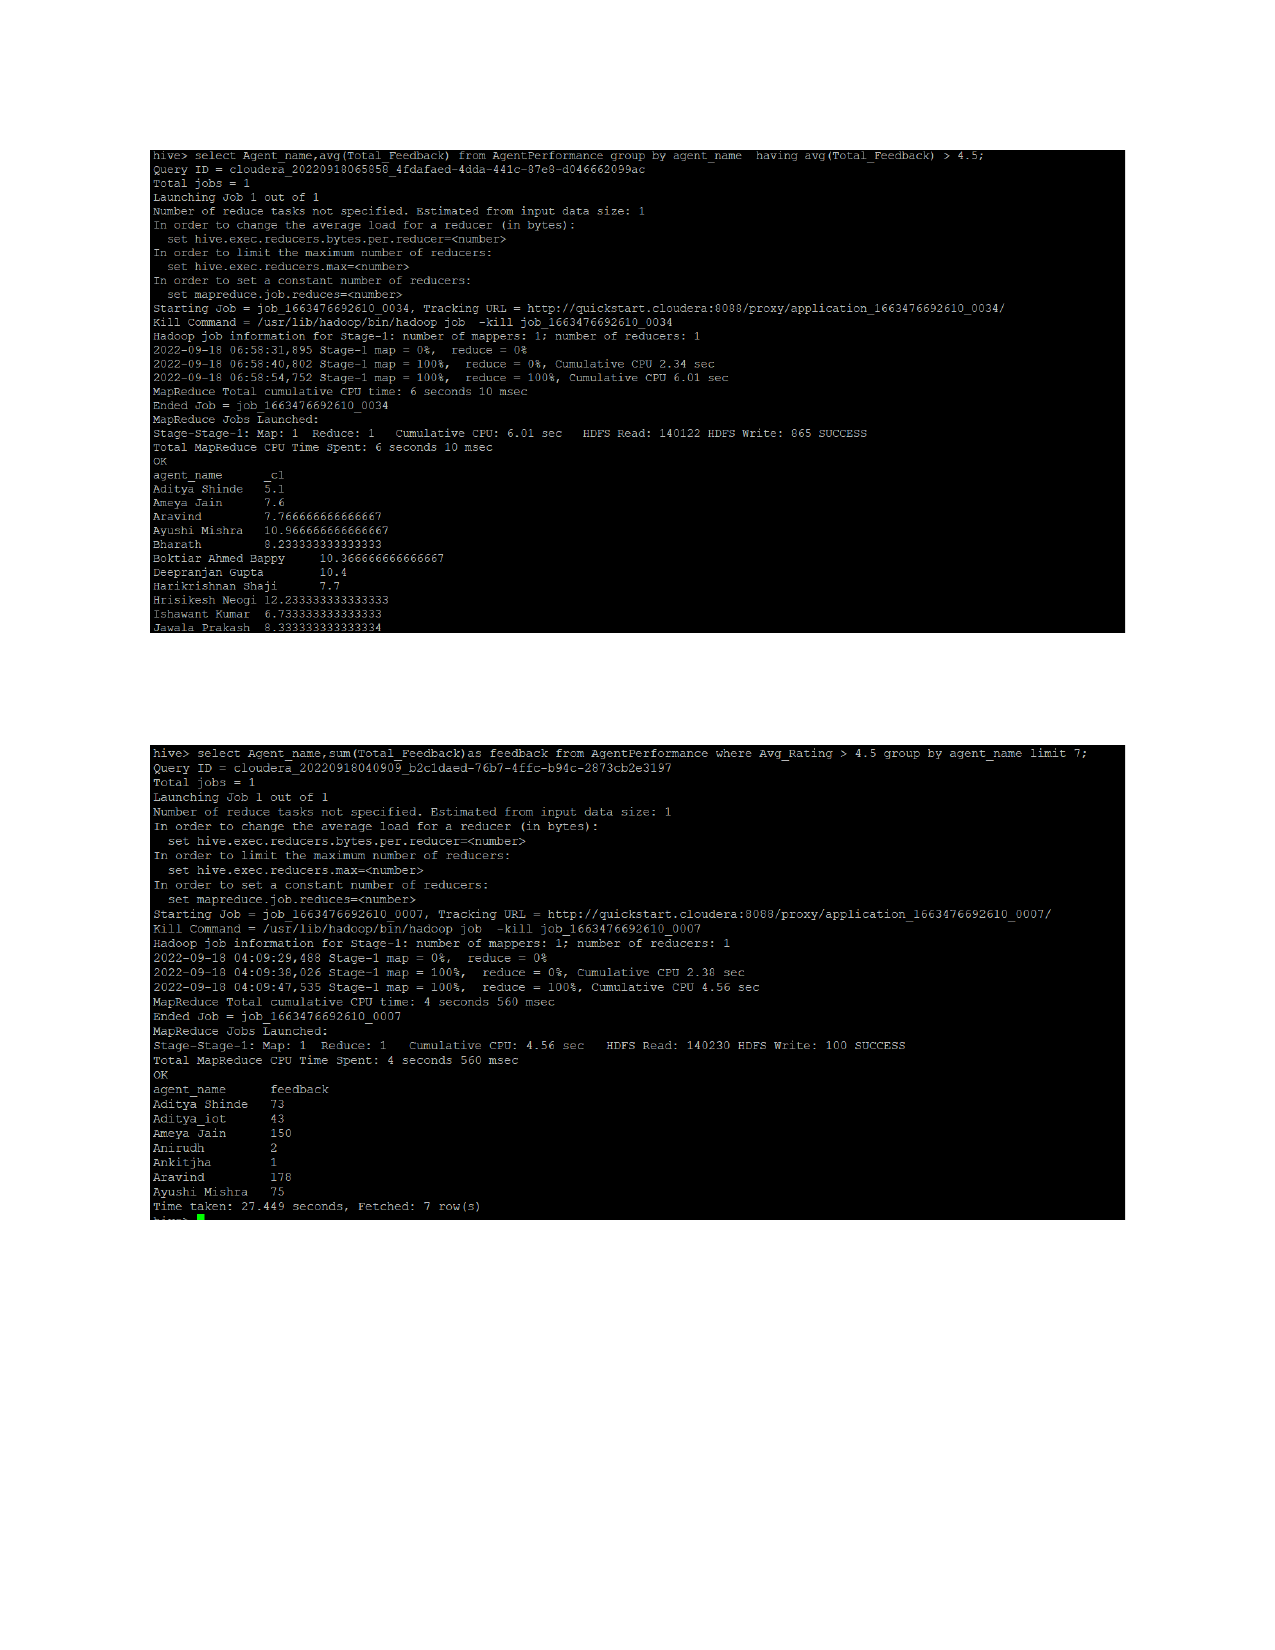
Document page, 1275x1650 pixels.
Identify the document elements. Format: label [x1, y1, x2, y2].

picture [150, 745, 1125, 1220]
picture [150, 150, 1125, 633]
